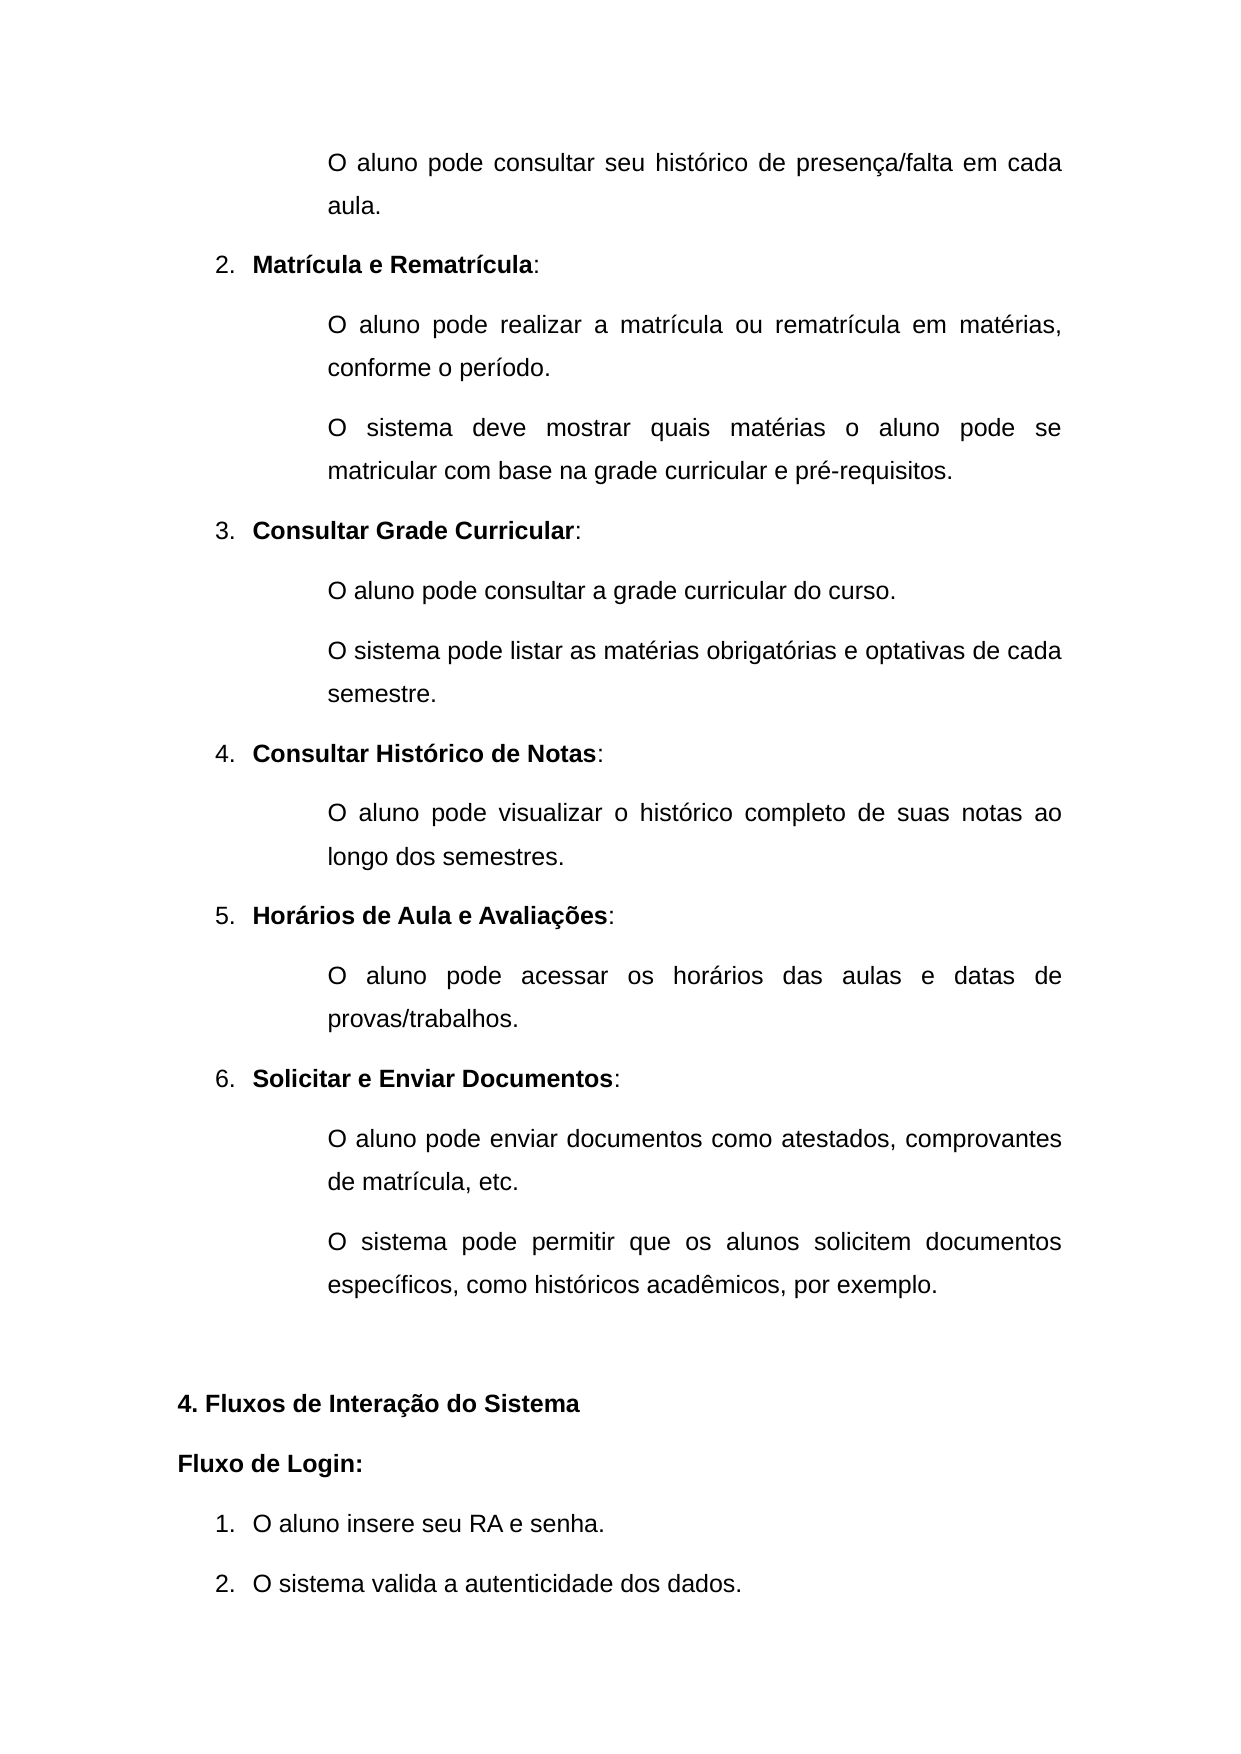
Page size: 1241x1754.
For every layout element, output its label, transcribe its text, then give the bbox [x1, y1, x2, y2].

text O aluno pode consultar a grade curricular do curso. [327, 576, 1063, 605]
text O aluno pode visualizar o histórico completo de suas notas ao longo dos semestres. [327, 798, 1063, 870]
list Consultar Histórico de Notas: [215, 739, 1063, 767]
list O sistema valida a autenticidade dos dados. [215, 1569, 1063, 1598]
text 4. Fluxos de Interação do Sistema [177, 1389, 1063, 1418]
list Solicitar e Enviar Documentos: [215, 1064, 1063, 1093]
text O aluno pode enviar documentos como atestados, comprovantes de matrícula, etc. [327, 1124, 1063, 1196]
text O aluno pode acessar os horários das aulas e datas de provas/trabalhos. [327, 961, 1063, 1033]
text O sistema pode listar as matérias obrigatórias e optativas de cada semestre. [327, 636, 1063, 708]
text O aluno pode consultar seu histórico de presença/falta em cada aula. [327, 148, 1063, 219]
list O aluno insere seu RA e senha. [215, 1509, 1063, 1538]
text Fluxo de Login: [177, 1449, 1063, 1478]
text O sistema pode permitir que os alunos solicitem documentos específicos, como históricos acadêmicos, por exemplo. [327, 1227, 1063, 1299]
text O sistema deve mostrar quais matérias o aluno pode se matricular com base na grade curricular e pré-requisitos. [327, 413, 1063, 485]
list Consultar Grade Curricular: [215, 516, 1063, 545]
text O aluno pode realizar a matrícula ou rematrícula em matérias, conforme o período. [327, 310, 1063, 382]
list Matrícula e Rematrícula: [215, 251, 1063, 279]
list Horários de Aula e Avaliações: [215, 901, 1063, 930]
